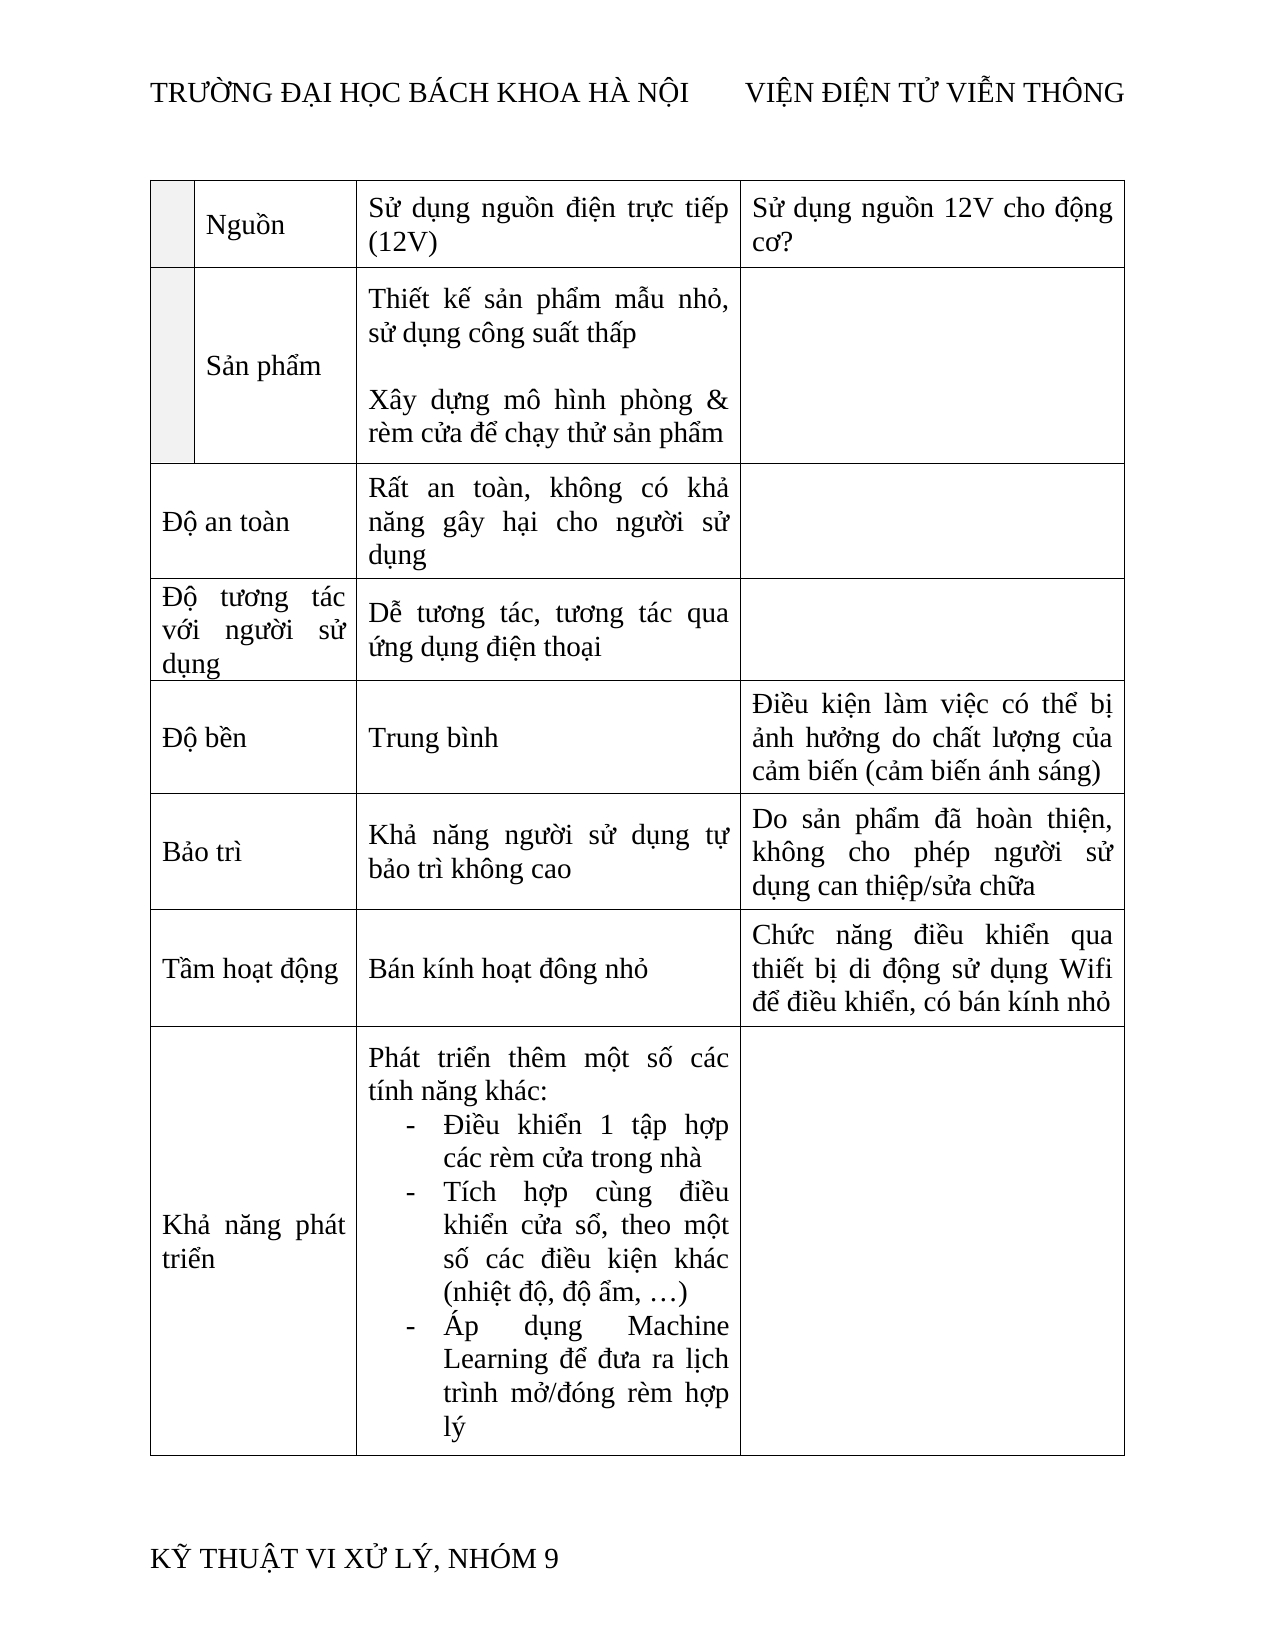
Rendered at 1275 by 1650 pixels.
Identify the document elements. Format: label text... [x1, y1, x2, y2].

table_cell Do sản phẩm đã hoàn thiện, không cho phép người sử dụng can thiệp/sửa chữa [741, 794, 1124, 908]
table_cell Phát triển thêm một số các tính năng khác: Điều khiển 1 tập hợp các rèm cửa trong nhà Tích hợp cùng điều khiển cửa sổ, theo một số các điều kiện khác (nhiệt độ, độ ẩm, …) Áp dụng Machine Learning để đưa ra lịch trình mở/đóng rèm hợp lý [357, 1027, 740, 1455]
table_cell Bán kính hoạt đông nhỏ [357, 910, 740, 1026]
table_cell Sản phẩm [195, 268, 356, 462]
table_cell [741, 1027, 1124, 1455]
table_cell Khả năng phát triển [151, 1027, 356, 1455]
table_cell Tầm hoạt động [151, 910, 356, 1026]
table_cell Thiết kế sản phẩm mẫu nhỏ, sử dụng công suất thấp Xây dựng mô hình phòng & rèm cửa để chạy thử sản phẩm [357, 268, 740, 462]
table_cell [151, 181, 194, 267]
table_cell Dễ tương tác, tương tác qua ứng dụng điện thoại [357, 579, 740, 679]
table_cell Sử dụng nguồn điện trực tiếp (12V) [357, 181, 740, 267]
table_cell Nguồn [195, 181, 356, 267]
table_cell Sử dụng nguồn 12V cho động cơ? [741, 181, 1124, 267]
table_cell [151, 268, 194, 462]
table_cell [741, 268, 1124, 462]
table_cell Bảo trì [151, 794, 356, 908]
table_cell Độ an toàn [151, 464, 356, 578]
table_cell [741, 579, 1124, 679]
table_cell Độ tương tác với người sử dụng [151, 579, 356, 679]
table_cell Độ bền [151, 681, 356, 793]
table_cell Khả năng người sử dụng tự bảo trì không cao [357, 794, 740, 908]
table_cell Điều kiện làm việc có thể bị ảnh hưởng do chất lượng của cảm biến (cảm biến ánh sáng) [741, 681, 1124, 793]
table_cell Rất an toàn, không có khả năng gây hại cho người sử dụng [357, 464, 740, 578]
table_cell Trung bình [357, 681, 740, 793]
table_cell Chức năng điều khiển qua thiết bị di động sử dụng Wifi để điều khiển, có bán kính nhỏ [741, 910, 1124, 1026]
table_cell [741, 464, 1124, 578]
